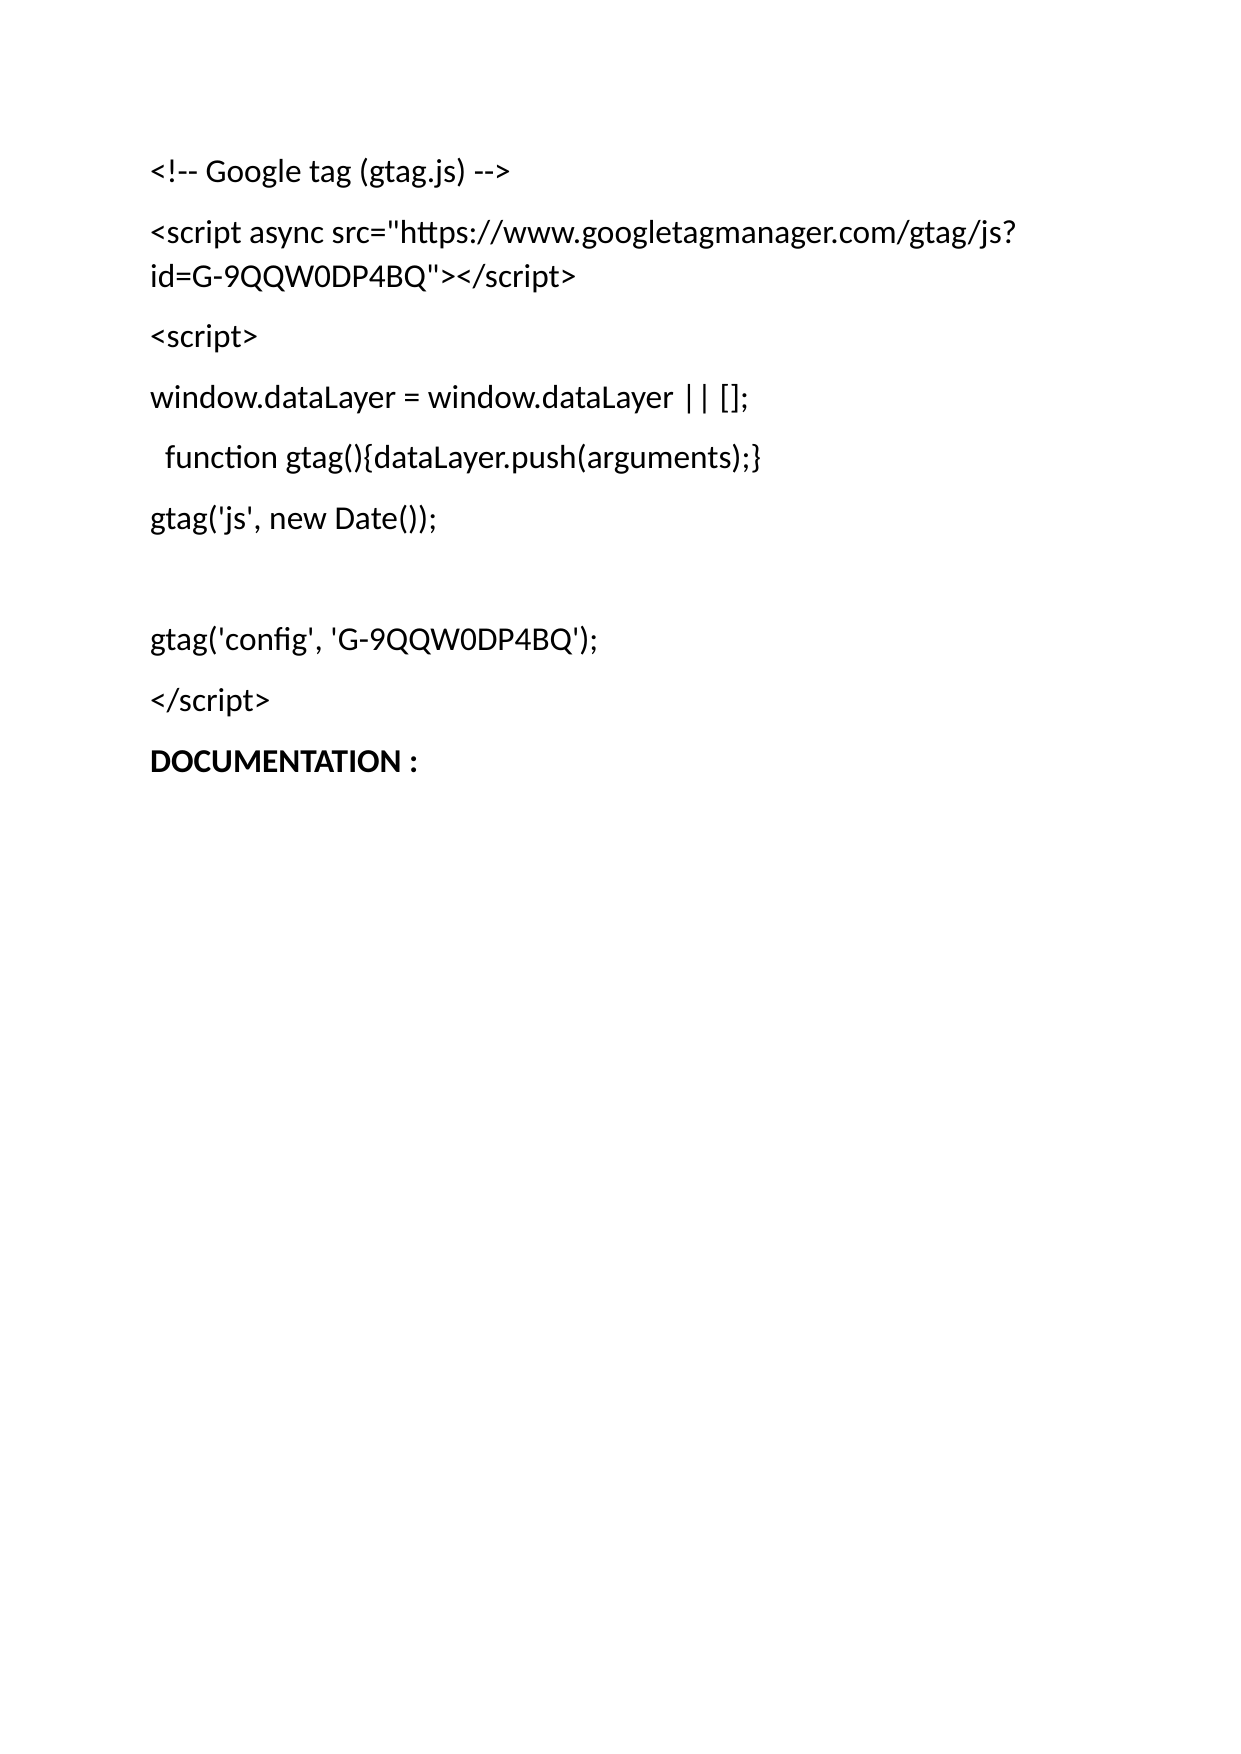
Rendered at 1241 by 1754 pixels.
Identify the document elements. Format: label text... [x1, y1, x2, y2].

text function gtag(){dataLayer.push(arguments);} [150, 436, 1090, 477]
text gtag('config', 'G-9QQW0DP4BQ'); [150, 618, 1090, 659]
text <script async src="https://www.googletagmanager.com/gtag/js?id=G-9QQW0DP4BQ"></script> [150, 211, 1090, 295]
text <!-- Google tag (gtag.js) --> [150, 150, 1090, 191]
text DOCUMENTATION : [150, 739, 1090, 780]
text </script> [150, 679, 1090, 720]
text window.dataLayer = window.dataLayer || []; [150, 376, 1090, 417]
text gtag('js', new Date()); [150, 497, 1090, 538]
text <script> [150, 315, 1090, 356]
